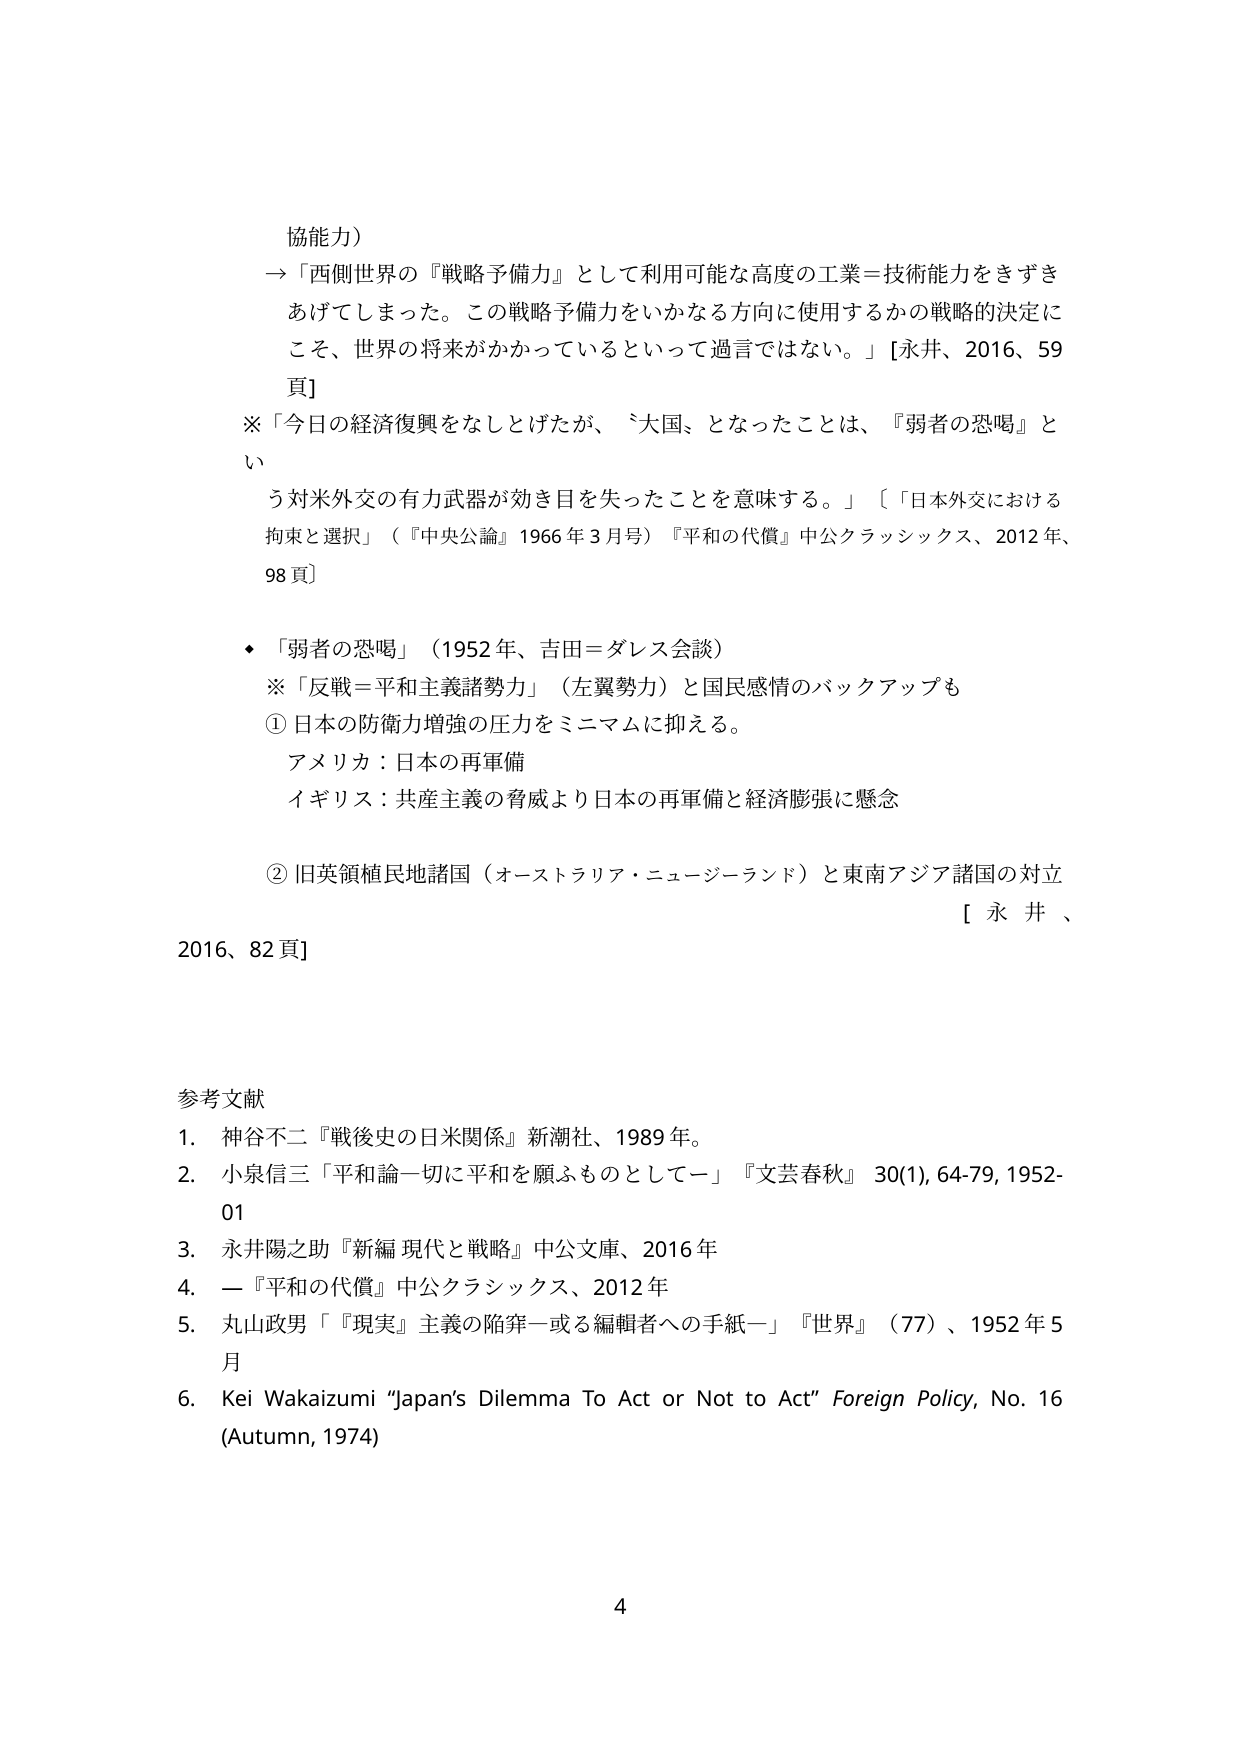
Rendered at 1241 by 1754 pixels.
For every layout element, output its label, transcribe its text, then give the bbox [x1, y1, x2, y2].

list 小泉信三「平和論―切に平和を願ふものとしてー」『文芸春秋』 30(1), 64-79, 1952-01 [177, 1154, 1063, 1229]
list ―『平和の代償』中公クラシックス、2012年 [177, 1267, 1063, 1304]
list 丸山政男「『現実』主義の陥穽―或る編輯者への手紙―」『世界』（77）、1952年5月 [177, 1304, 1063, 1379]
text ※「反戦＝平和主義諸勢力」（左翼勢力）と国民感情のバックアップも [243, 667, 1063, 704]
text アメリカ：日本の再軍備 [243, 742, 1063, 779]
text →「西側世界の『戦略予備力』として利用可能な高度の工業＝技術能力をきずきあげてしまった。この戦略予備力をいかなる方向に使用するかの戦略的決定にこそ、世界の将来がかかっているといって過言ではない。」[永井、2016、59頁] [243, 254, 1063, 404]
list Kei Wakaizumi “Japan’s Dilemma To Act or Not to Act” Foreign Policy, No. 16 (Autumn, 1974) [177, 1379, 1063, 1454]
text 参考文献 [177, 1079, 1063, 1117]
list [243, 217, 1063, 254]
text ② 旧英領植民地諸国（オーストラリア・ニュージーランド）と東南アジア諸国の対立 [永井、2016、82頁] [177, 854, 1063, 967]
list 「弱者の恐喝」（1952年、吉田＝ダレス会談） [243, 629, 1063, 667]
text イギリス：共産主義の脅威より日本の再軍備と経済膨張に懸念 [243, 779, 1063, 817]
list 神谷不二『戦後史の日米関係』新潮社、1989年。 [177, 1117, 1063, 1154]
list 永井陽之助『新編 現代と戦略』中公文庫、2016年 [177, 1229, 1063, 1267]
text う対米外交の有力武器が効き目を失ったことを意味する。」〔「日本外交における拘束と選択」（『中央公論』1966年3月号）『平和の代償』中公クラッシックス、2012年、98頁〕 [265, 479, 1063, 592]
text ※「今日の経済復興をなしとげたが、〝大国〟となったことは、『弱者の恐喝』とい [243, 404, 1063, 479]
text ① 日本の防衛力増強の圧力をミニマムに抑える。 [243, 704, 1063, 742]
